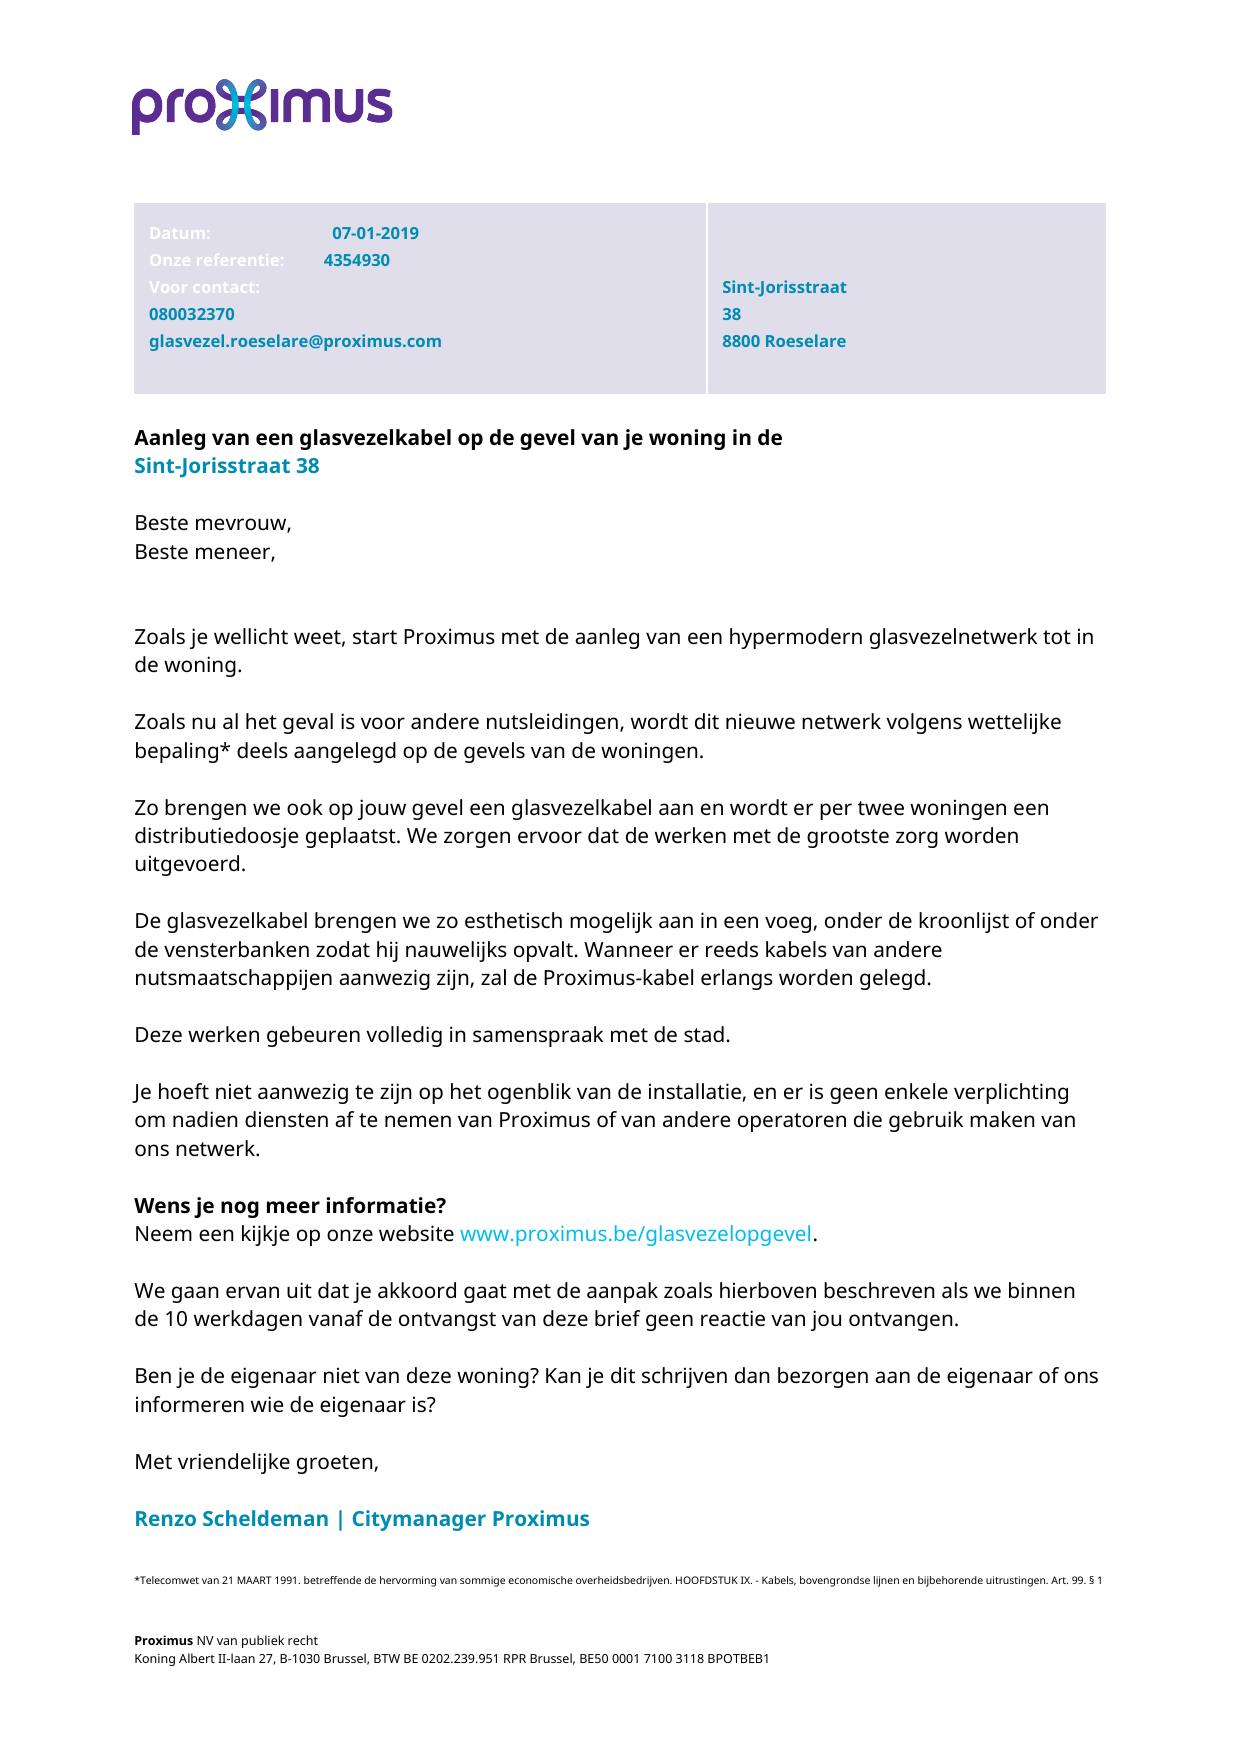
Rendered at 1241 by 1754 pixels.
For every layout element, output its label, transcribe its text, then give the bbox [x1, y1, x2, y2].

text Aanleg van een glasvezelkabel op de gevel van je woning in de [134, 423, 1106, 451]
text Wens je nog meer informatie? [134, 1191, 1106, 1219]
text Zo brengen we ook op jouw gevel een glasvezelkabel aan en wordt er per twee woningen een distributiedoosje geplaatst. We zorgen ervoor dat de werken met de grootste zorg worden uitgevoerd. [134, 793, 1106, 878]
text De glasvezelkabel brengen we zo esthetisch mogelijk aan in een voeg, onder de kroonlijst of onder de vensterbanken zodat hij nauwelijks opvalt. Wanneer er reeds kabels van andere nutsmaatschappijen aanwezig zijn, zal de Proximus-kabel erlangs worden gelegd. [134, 906, 1106, 992]
table_header Datum: 07-01-2019 Onze referentie: 4354930 Voor contact: 080032370 glasvezel.roeselare@proximus.com [134, 203, 706, 394]
text Sint-Jorisstraat 38 [134, 451, 1106, 480]
text Beste mevrouw, [134, 508, 1106, 537]
text Zoals je wellicht weet, start Proximus met de aanleg van een hypermodern glasvezelnetwerk tot in de woning. [134, 622, 1106, 679]
text Je hoeft niet aanwezig te zijn op het ogenblik van de installatie, en er is geen enkele verplichting om nadien diensten af te nemen van Proximus of van andere operatoren die gebruik maken van ons netwerk. [134, 1077, 1106, 1162]
text Renzo Scheldeman | Citymanager Proximus [134, 1504, 1106, 1532]
text Met vriendelijke groeten, [134, 1447, 1106, 1475]
picture [0, 0, 1241, 149]
text Neem een kijkje op onze website www.proximus.be/glasvezelopgevel. [134, 1219, 1106, 1248]
text Zoals nu al het geval is voor andere nutsleidingen, wordt dit nieuwe netwerk volgens wettelijke bepaling* deels aangelegd op de gevels van de woningen. [134, 707, 1106, 764]
table_header Sint-Jorisstraat 38 8800 Roeselare [708, 203, 1106, 394]
text Beste meneer, [134, 537, 1106, 565]
text Deze werken gebeuren volledig in samenspraak met de stad. [134, 1020, 1106, 1049]
text *Telecomwet van 21 MAART 1991. betreffende de hervorming van sommige economische overheidsbedrijven. HOOFDSTUK IX. - Kabels, bovengrondse lijnen en bijbehorende uitrustingen. Art. 99. § 1 [134, 1561, 1106, 1588]
text We gaan ervan uit dat je akkoord gaat met de aanpak zoals hierboven beschreven als we binnen de 10 werkdagen vanaf de ontvangst van deze brief geen reactie van jou ontvangen. [134, 1276, 1106, 1333]
text Ben je de eigenaar niet van deze woning? Kan je dit schrijven dan bezorgen aan de eigenaar of ons informeren wie de eigenaar is? [134, 1361, 1106, 1418]
